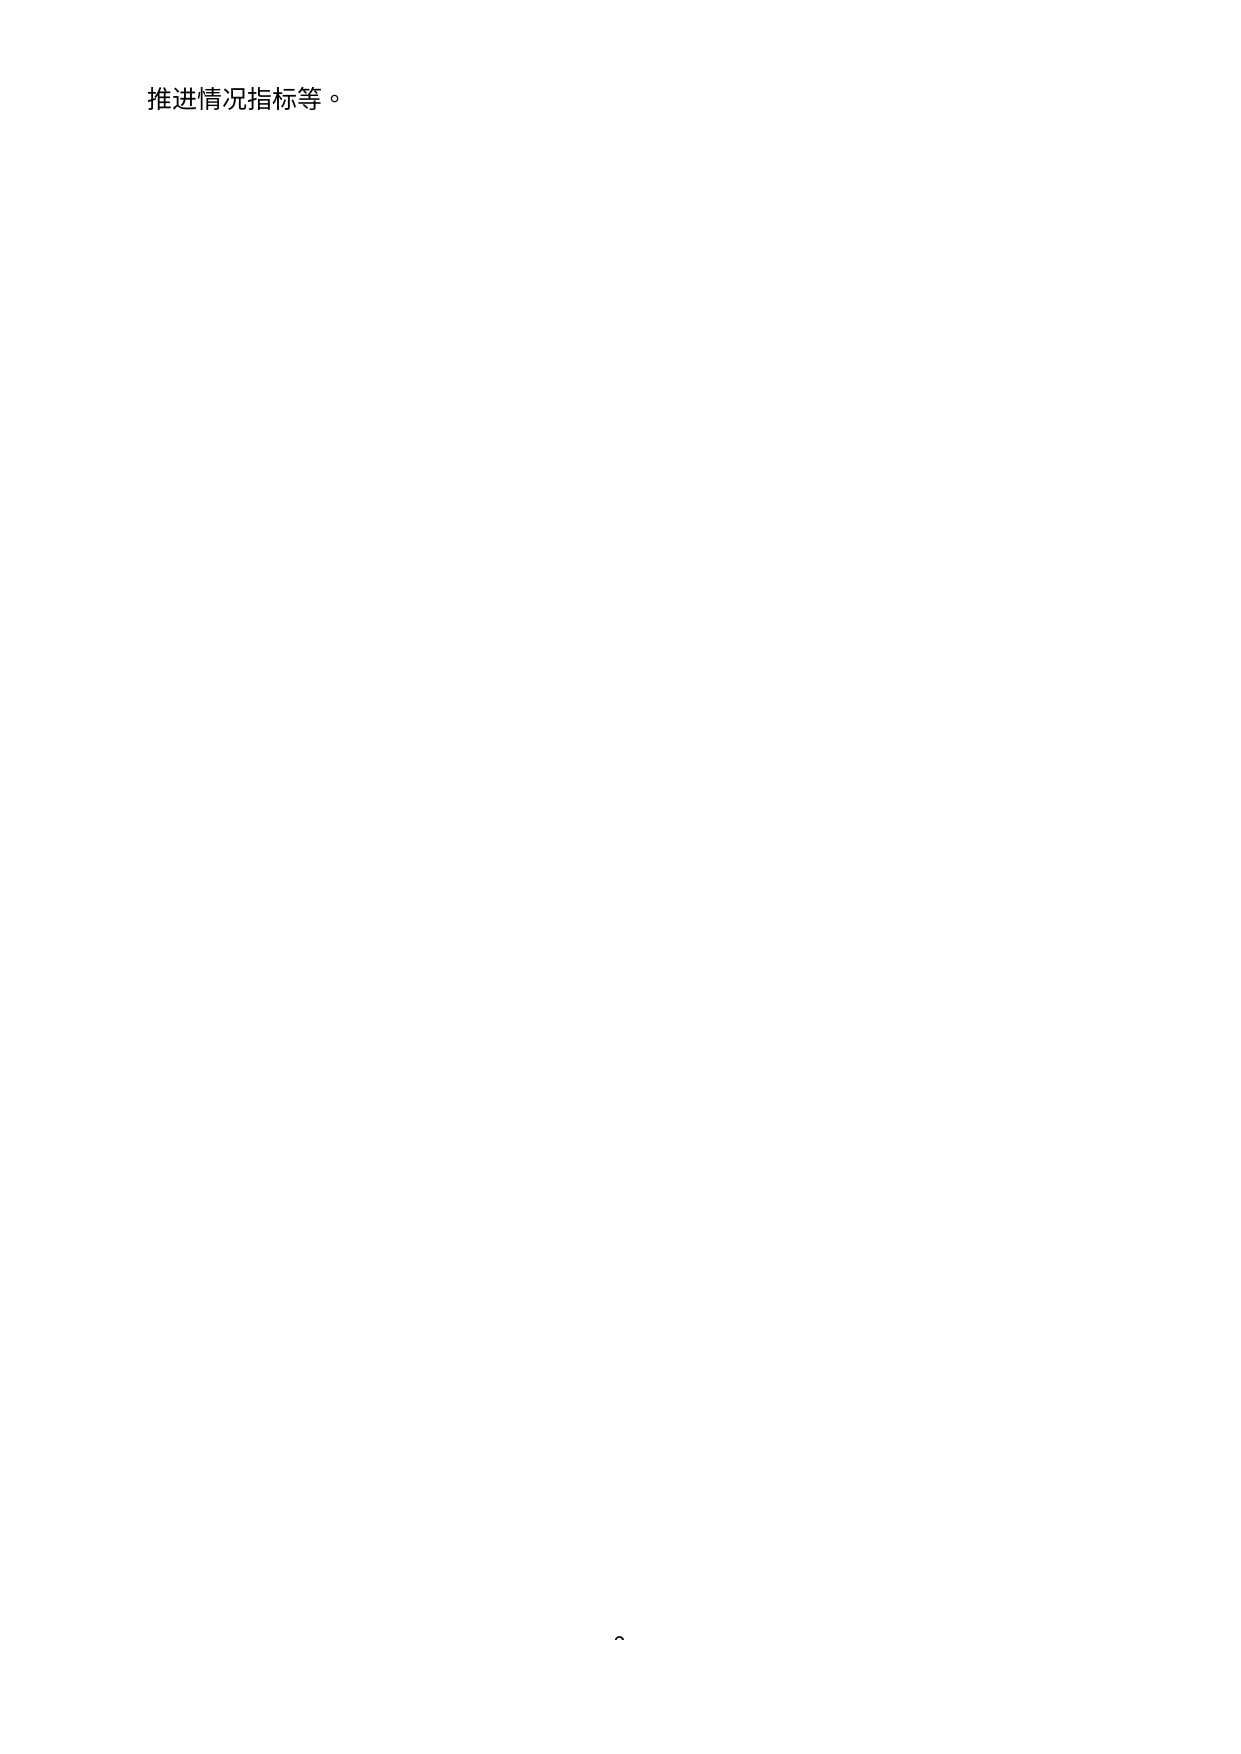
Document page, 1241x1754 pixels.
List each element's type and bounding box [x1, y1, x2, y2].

text [148, 81, 1106, 115]
